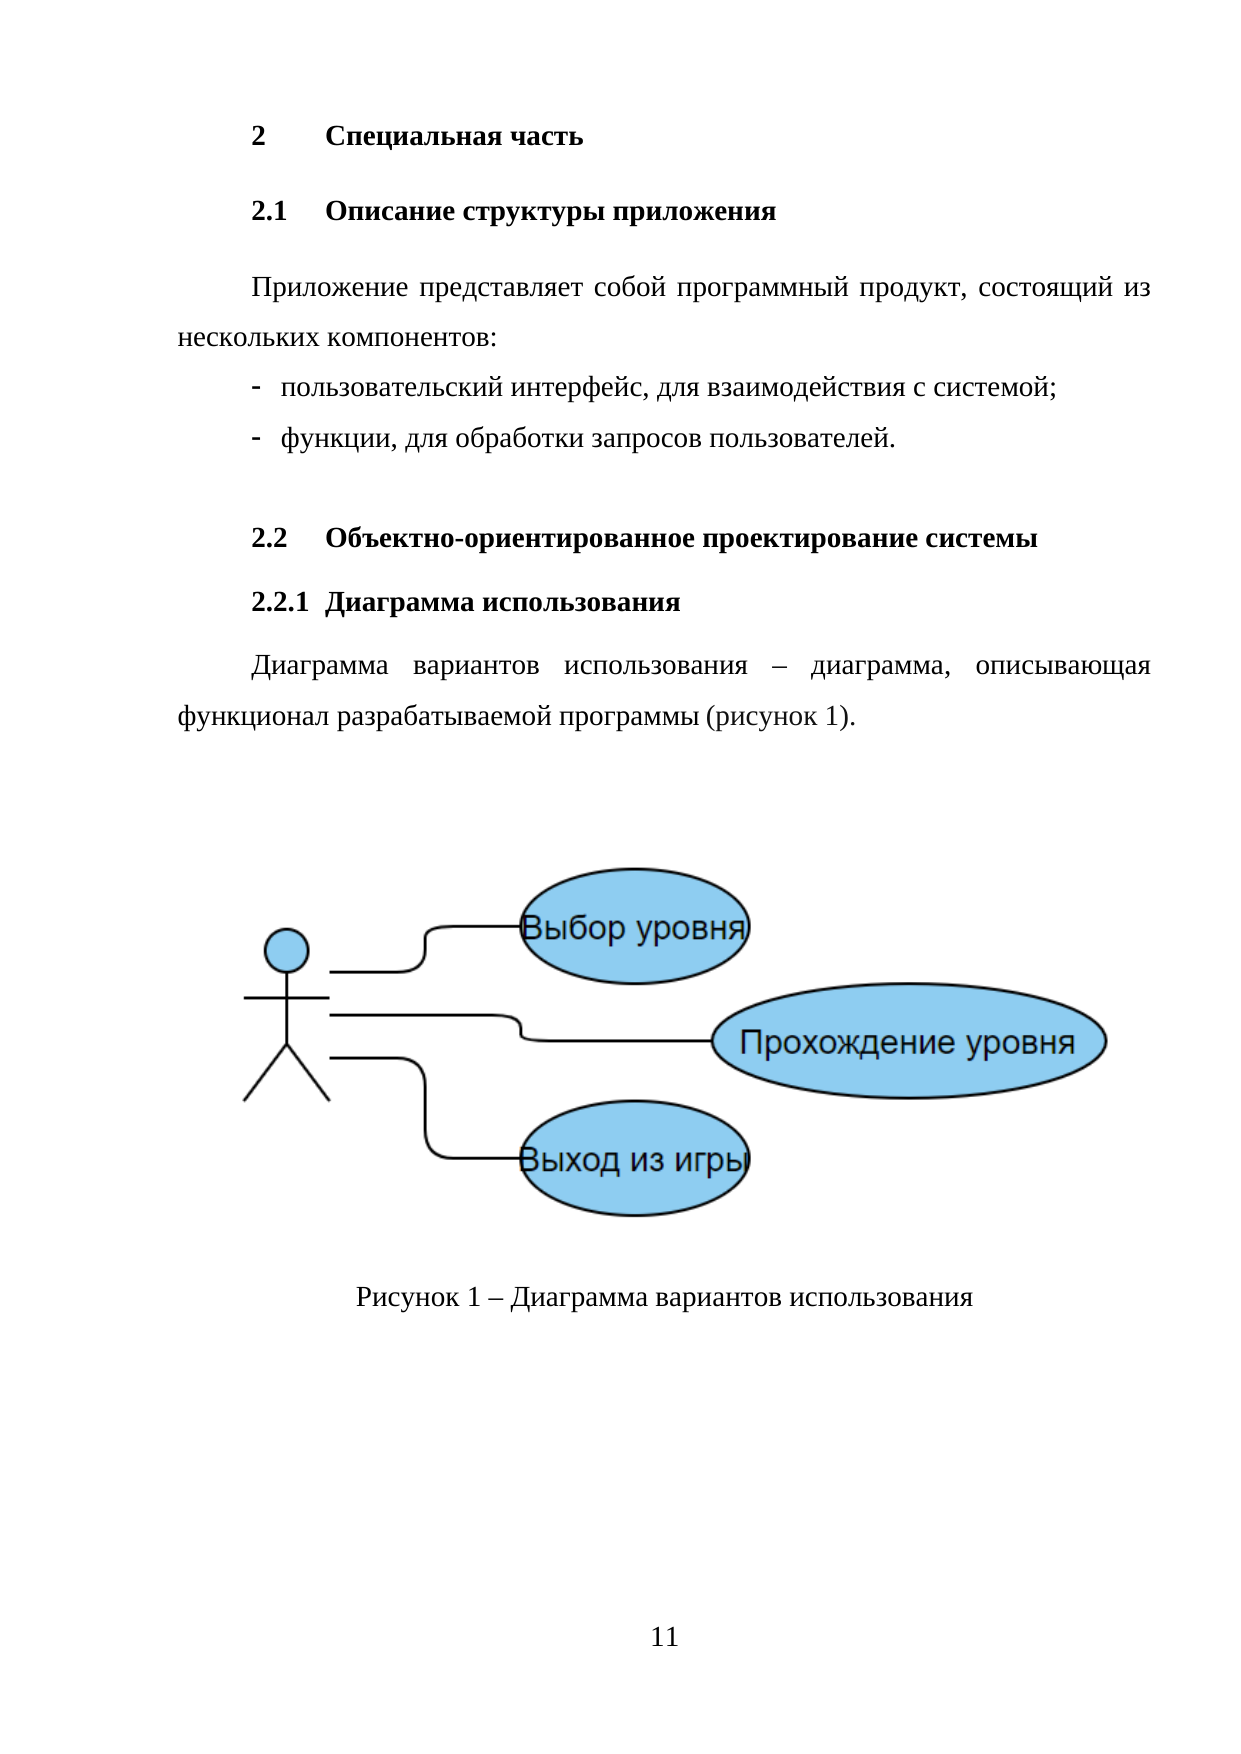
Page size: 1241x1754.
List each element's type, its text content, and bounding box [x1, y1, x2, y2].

subtitle Специальная часть [177, 118, 1152, 152]
subtitle 2.2.1 Диаграмма использования [177, 584, 1152, 617]
picture [177, 772, 1152, 1263]
subtitle 2.2 Объектно-ориентированное проектирование системы [177, 520, 1152, 554]
list Диаграмма вариантов использования – диаграмма, описывающая функционал разрабатываемой программы (рисунок 1). [177, 647, 1152, 731]
text Приложение представляет собой программный продукт, состоящий из нескольких компонентов: [177, 269, 1152, 353]
subtitle 2.1 Описание структуры приложения [177, 193, 1152, 227]
text Рисунок 1 – Диаграмма вариантов использования [177, 1279, 1152, 1313]
list функции, для обработки запросов пользователей. [177, 420, 1152, 453]
list пользовательский интерфейс, для взаимодействия с системой; [177, 369, 1152, 403]
